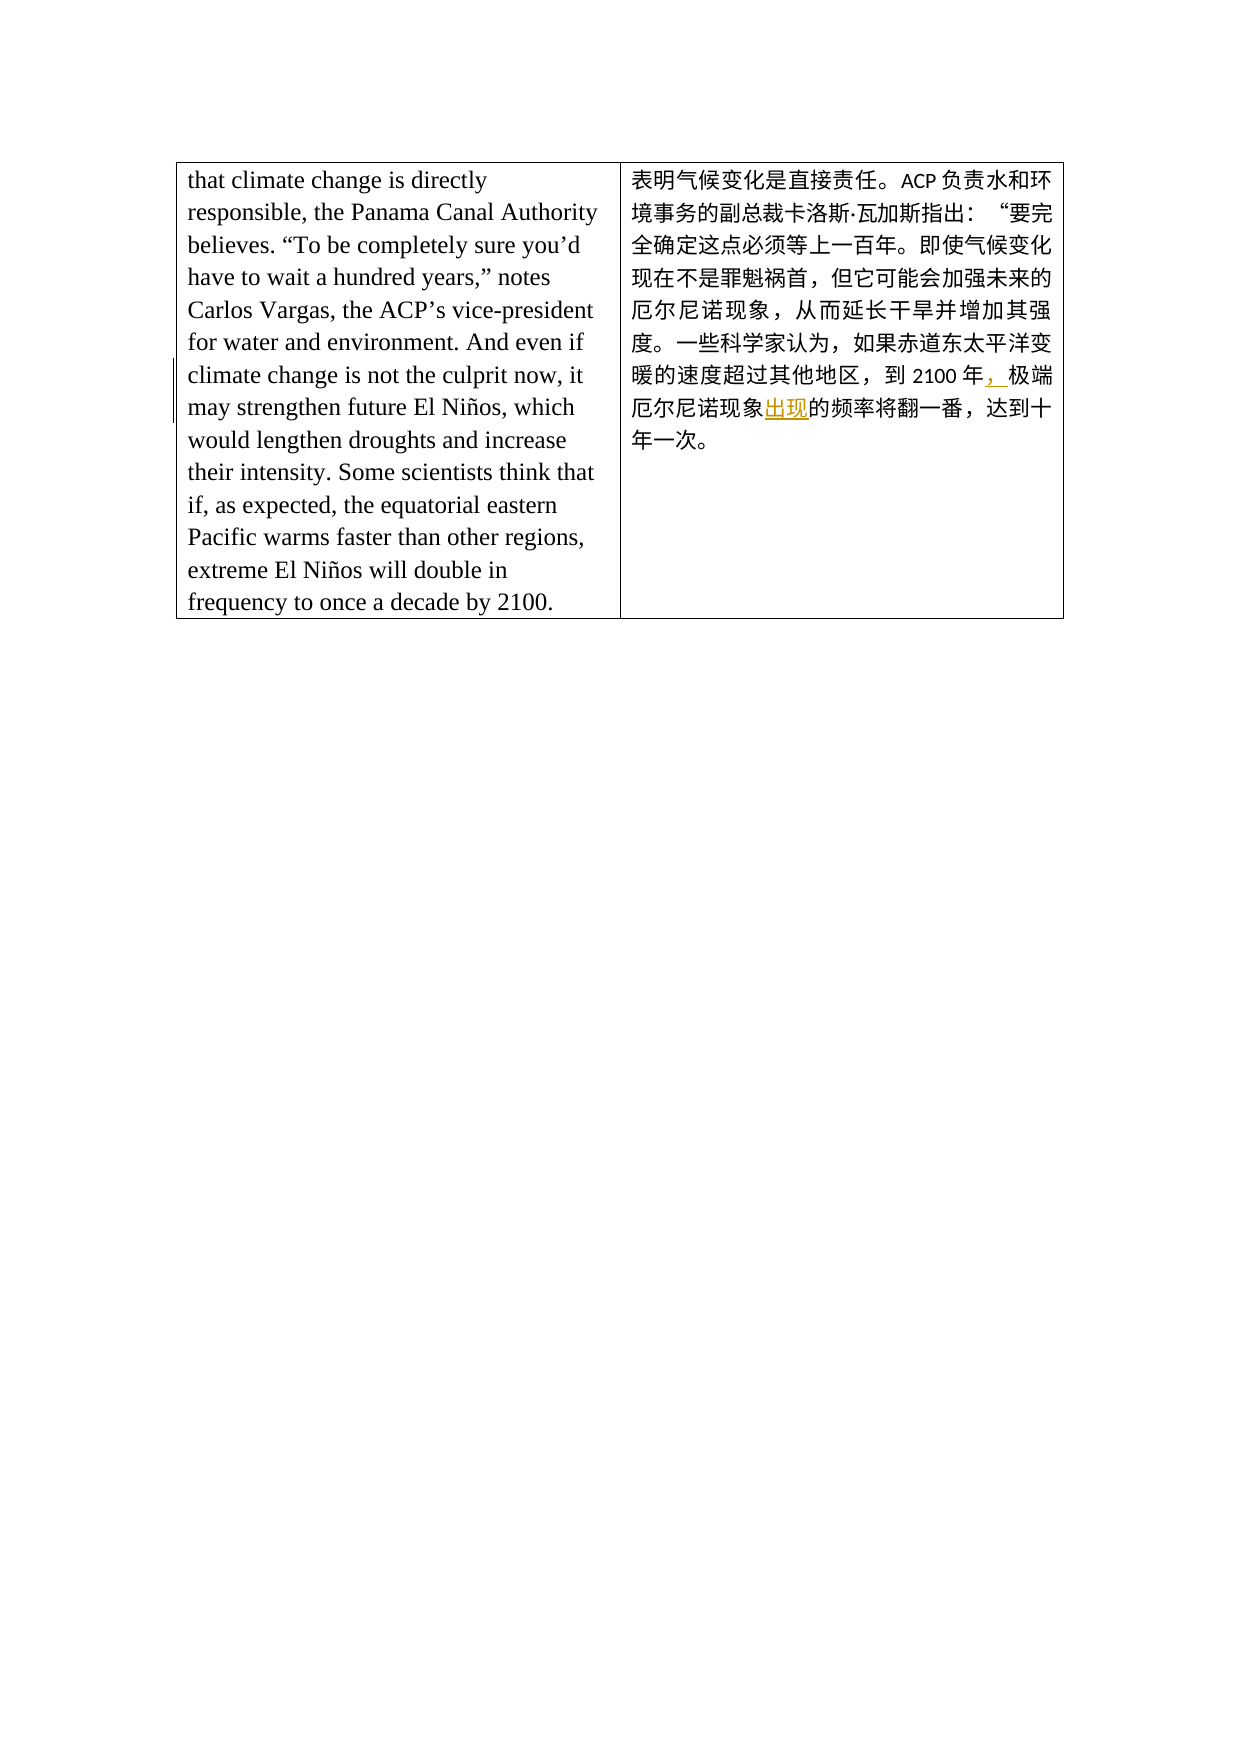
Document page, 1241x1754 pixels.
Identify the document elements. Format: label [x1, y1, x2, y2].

table_cell [621, 163, 1063, 618]
table_cell [177, 163, 620, 618]
